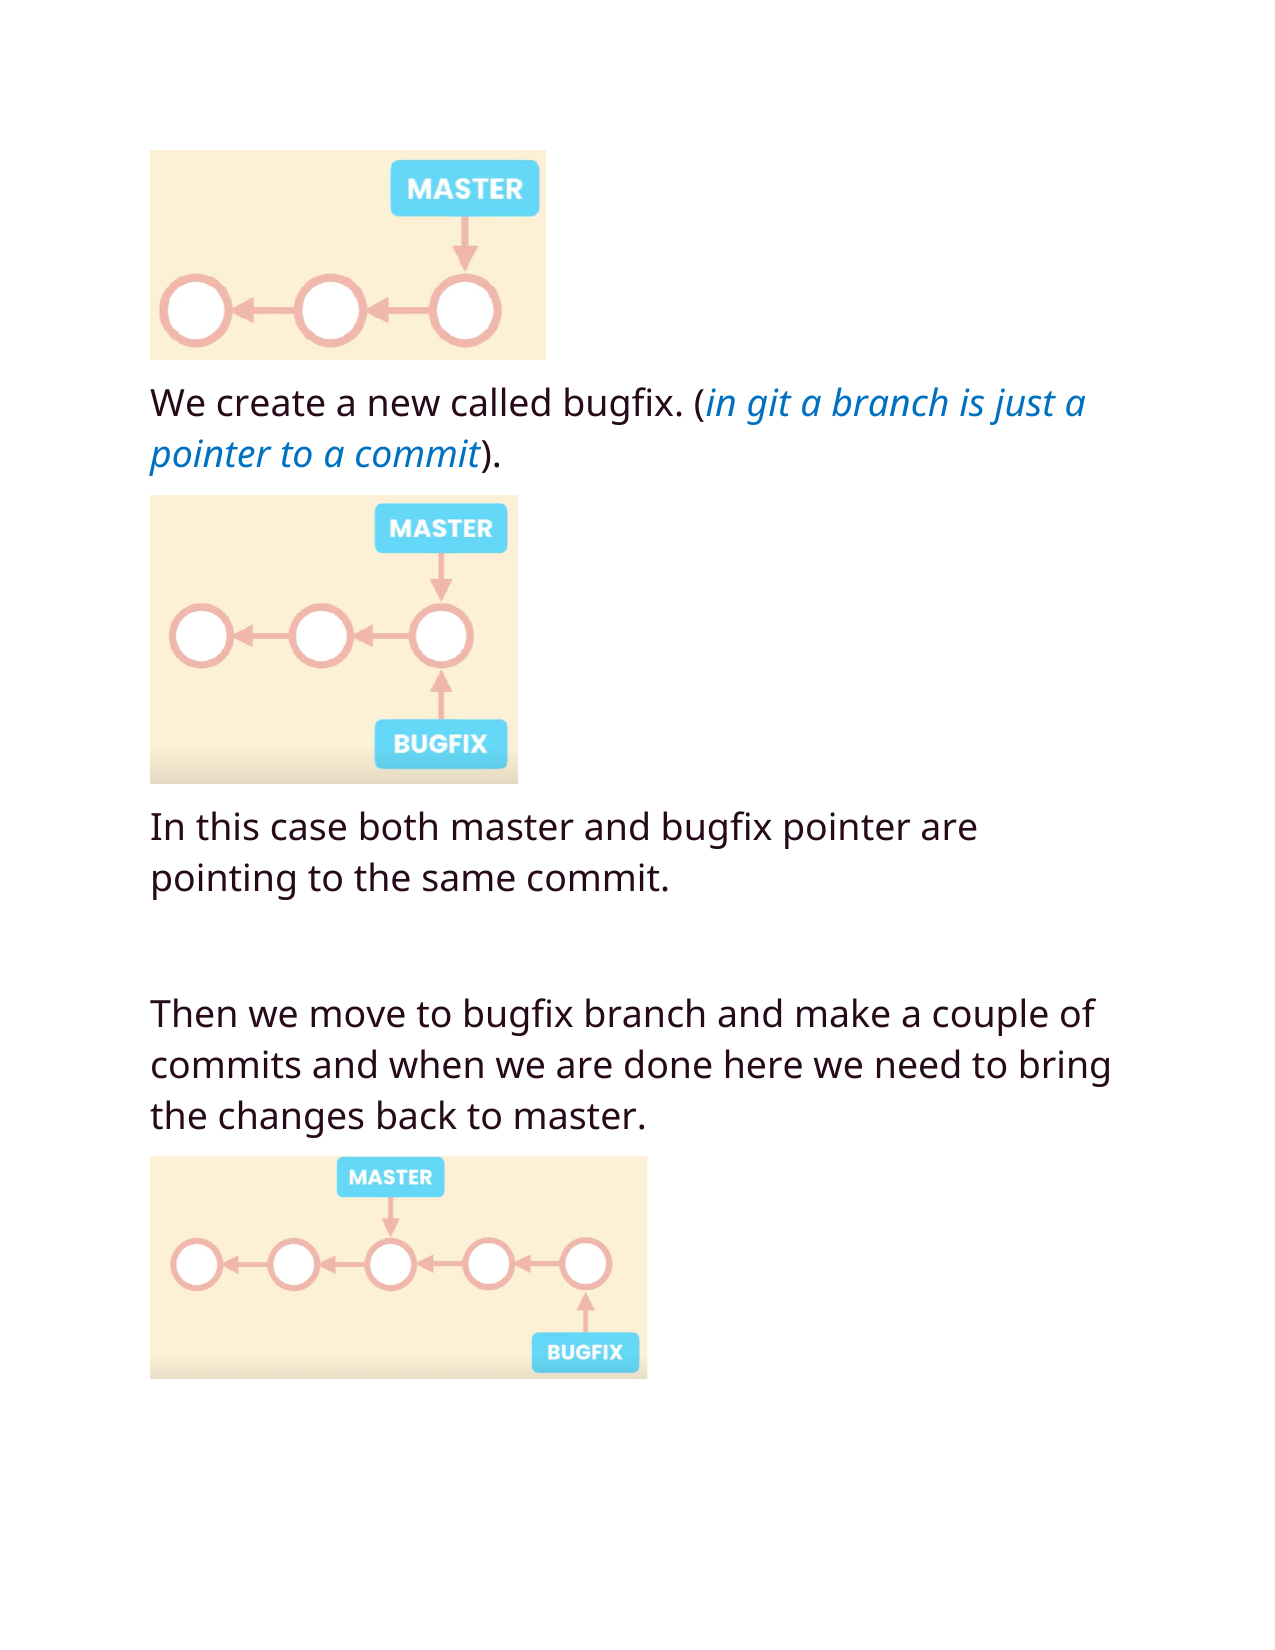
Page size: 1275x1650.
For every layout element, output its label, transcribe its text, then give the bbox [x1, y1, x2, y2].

picture [150, 150, 546, 360]
text We create a new called bugfix. (in git a branch is just a pointer to a commit). [150, 377, 1125, 479]
picture [150, 1156, 648, 1379]
text In this case both master and bugfix pointer are pointing to the same commit. [150, 801, 1125, 903]
picture [150, 495, 519, 784]
text Then we move to bugfix branch and make a couple of commits and when we are done here we need to bring the changes back to master. [150, 987, 1125, 1140]
